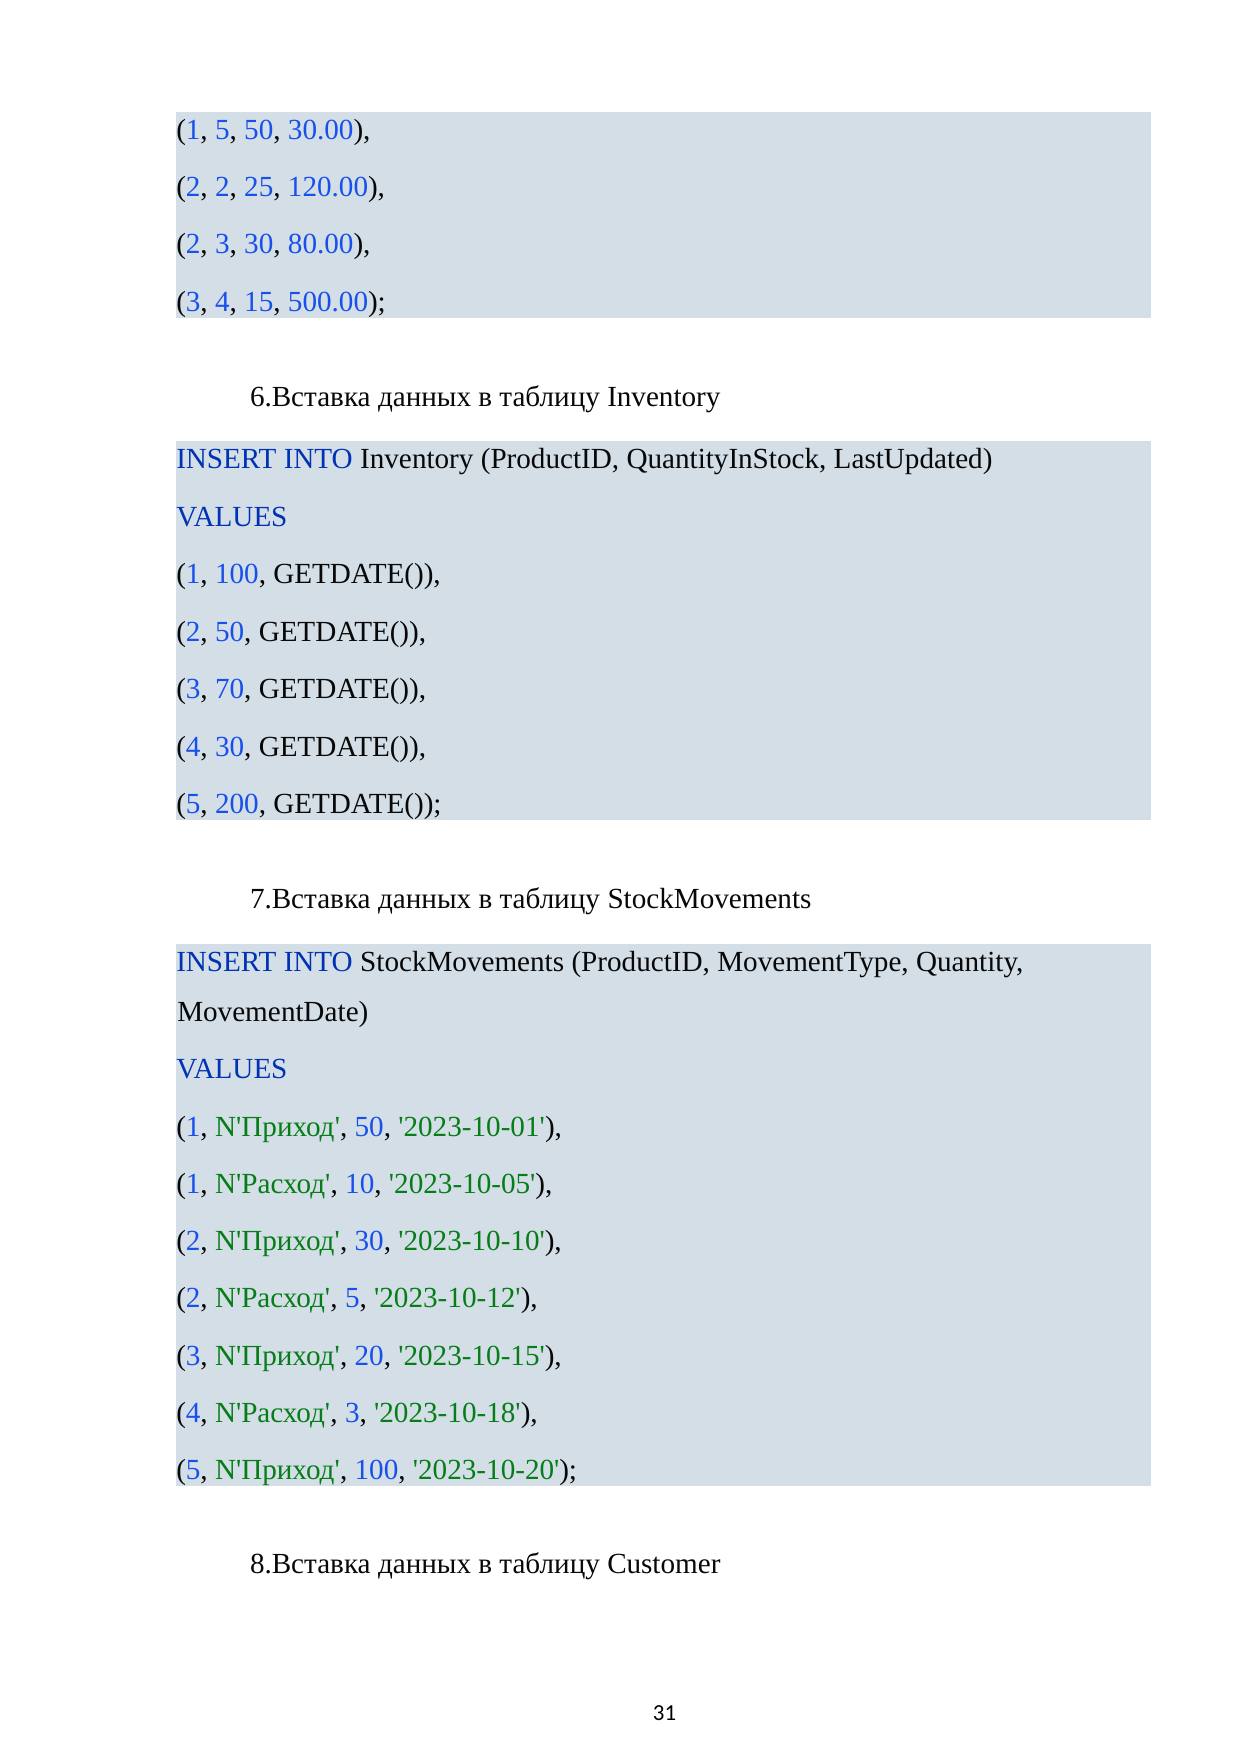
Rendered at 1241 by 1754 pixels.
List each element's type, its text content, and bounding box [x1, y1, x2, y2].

text (1, N'Расход', 10, '2023-10-05'), [176, 1166, 1151, 1199]
text (3, 4, 15, 500.00); [176, 284, 1151, 318]
text (5, 200, GETDATE()); [176, 786, 1151, 820]
text (2, 2, 25, 120.00), [176, 169, 1151, 203]
text (1, 5, 50, 30.00), [176, 112, 1151, 145]
text INSERT INTO StockMovements (ProductID, MovementType, Quantity, MovementDate) [176, 944, 1151, 1028]
text (5, N'Приход', 100, '2023-10-20'); [176, 1452, 1151, 1486]
text (1, 100, GETDATE()), [176, 556, 1151, 589]
text INSERT INTO Inventory (ProductID, QuantityInStock, LastUpdated) [176, 441, 1151, 475]
text (1, N'Приход', 50, '2023-10-01'), [176, 1109, 1151, 1142]
text (3, N'Приход', 20, '2023-10-15'), [176, 1338, 1151, 1371]
text (4, 30, GETDATE()), [176, 729, 1151, 762]
text (4, N'Расход', 3, '2023-10-18'), [176, 1395, 1151, 1428]
text (2, N'Приход', 30, '2023-10-10'), [176, 1223, 1151, 1257]
text (3, 70, GETDATE()), [176, 671, 1151, 705]
text 7.Вставка данных в таблицу StockMovements [250, 881, 1151, 915]
text 6.Вставка данных в таблицу Inventory [250, 379, 1151, 412]
text (2, N'Расход', 5, '2023-10-12'), [176, 1280, 1151, 1314]
text VALUES [176, 499, 1151, 532]
text VALUES [176, 1052, 1151, 1085]
text (2, 50, GETDATE()), [176, 614, 1151, 647]
text (2, 3, 30, 80.00), [176, 227, 1151, 260]
text 8.Вставка данных в таблицу Customer [250, 1547, 1151, 1580]
